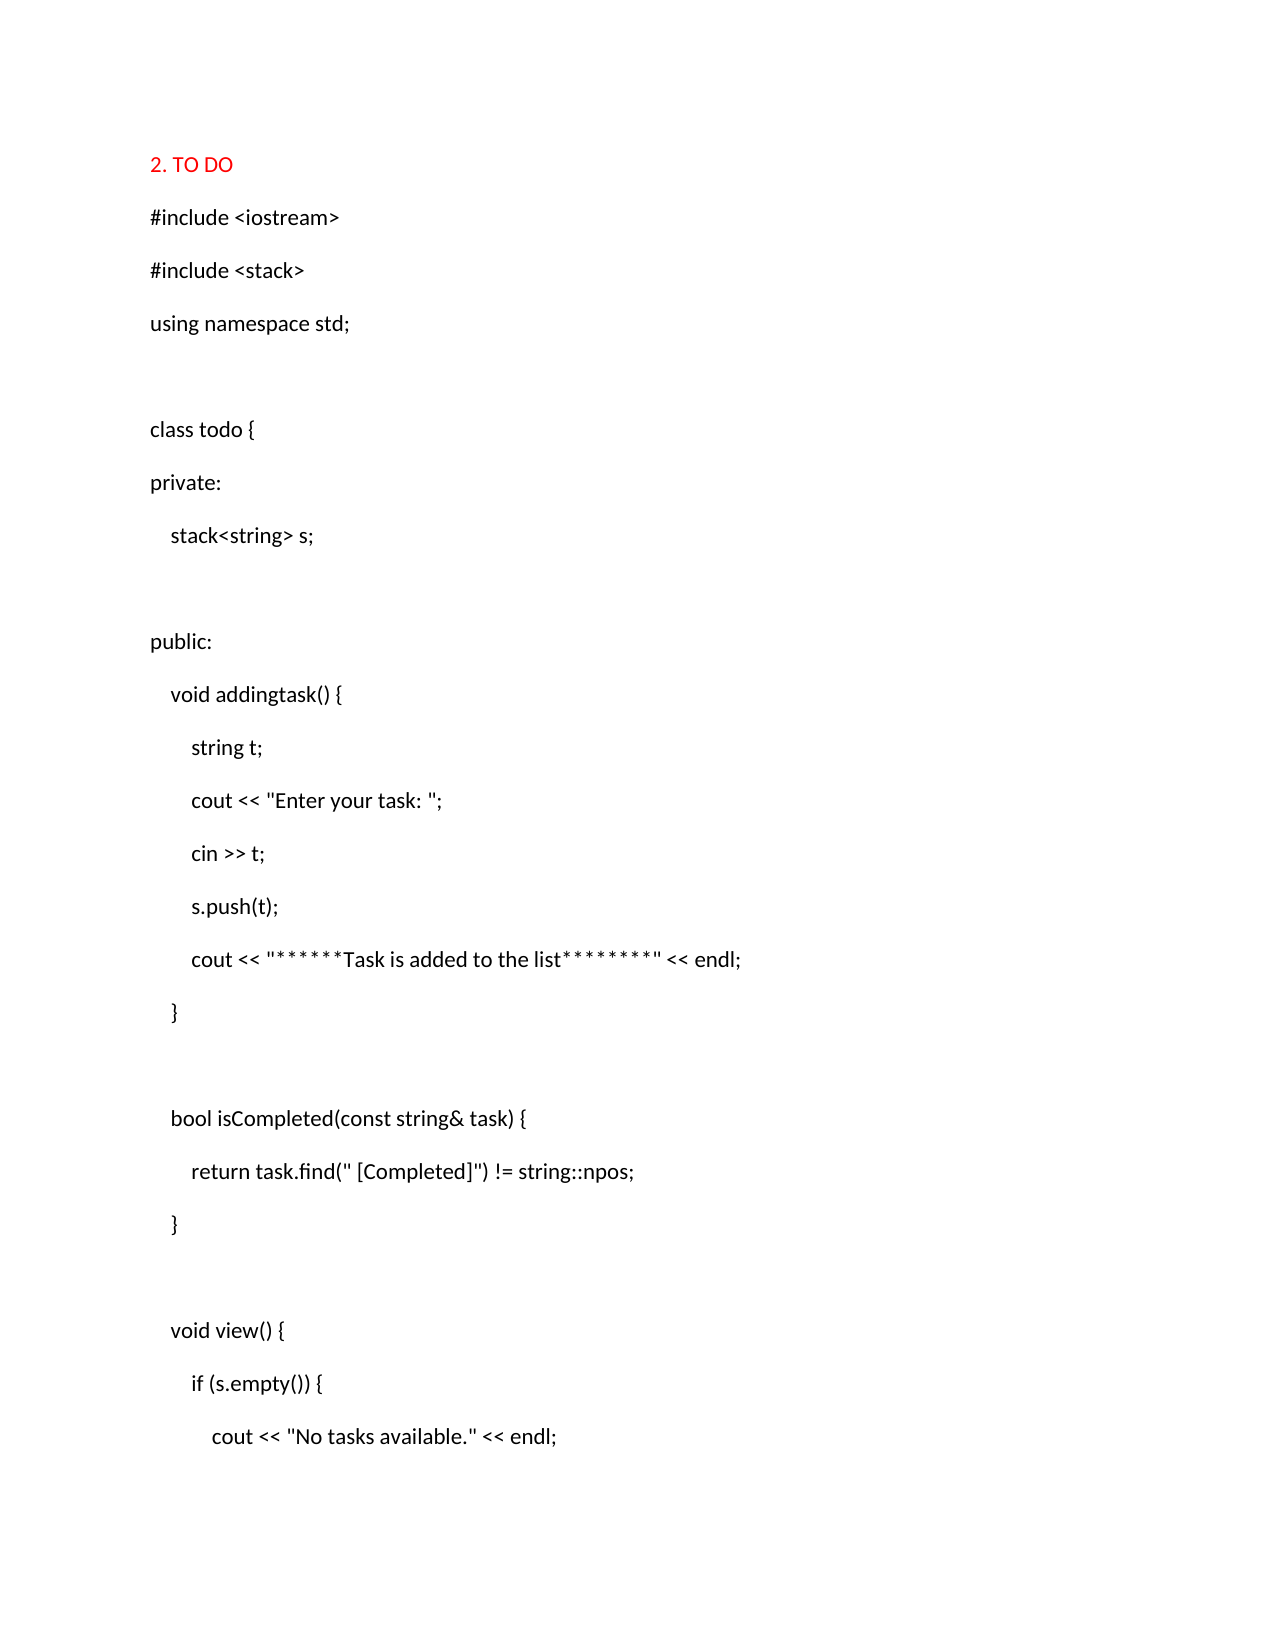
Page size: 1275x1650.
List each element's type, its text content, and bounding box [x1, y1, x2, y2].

text } [150, 998, 1125, 1026]
text cout << "Enter your task: "; [150, 786, 1125, 814]
text using namespace std; [150, 309, 1125, 337]
text cout << "No tasks available." << endl; [150, 1422, 1125, 1451]
text private: [150, 468, 1125, 496]
text public: [150, 627, 1125, 655]
text } [150, 1210, 1125, 1238]
text s.push(t); [150, 892, 1125, 920]
text void addingtask() { [150, 680, 1125, 708]
text if (s.empty()) { [150, 1369, 1125, 1397]
text class todo { [150, 415, 1125, 443]
text return task.find(" [Completed]") != string::npos; [150, 1157, 1125, 1185]
text void view() { [150, 1316, 1125, 1344]
text #include <stack> [150, 256, 1125, 284]
text #include <iostream> [150, 203, 1125, 231]
text bool isCompleted(const string& task) { [150, 1104, 1125, 1132]
text 2. TO DO [150, 150, 1125, 178]
text cin >> t; [150, 839, 1125, 867]
text string t; [150, 733, 1125, 761]
text stack<string> s; [150, 521, 1125, 549]
text cout << "******Task is added to the list********" << endl; [150, 945, 1125, 973]
